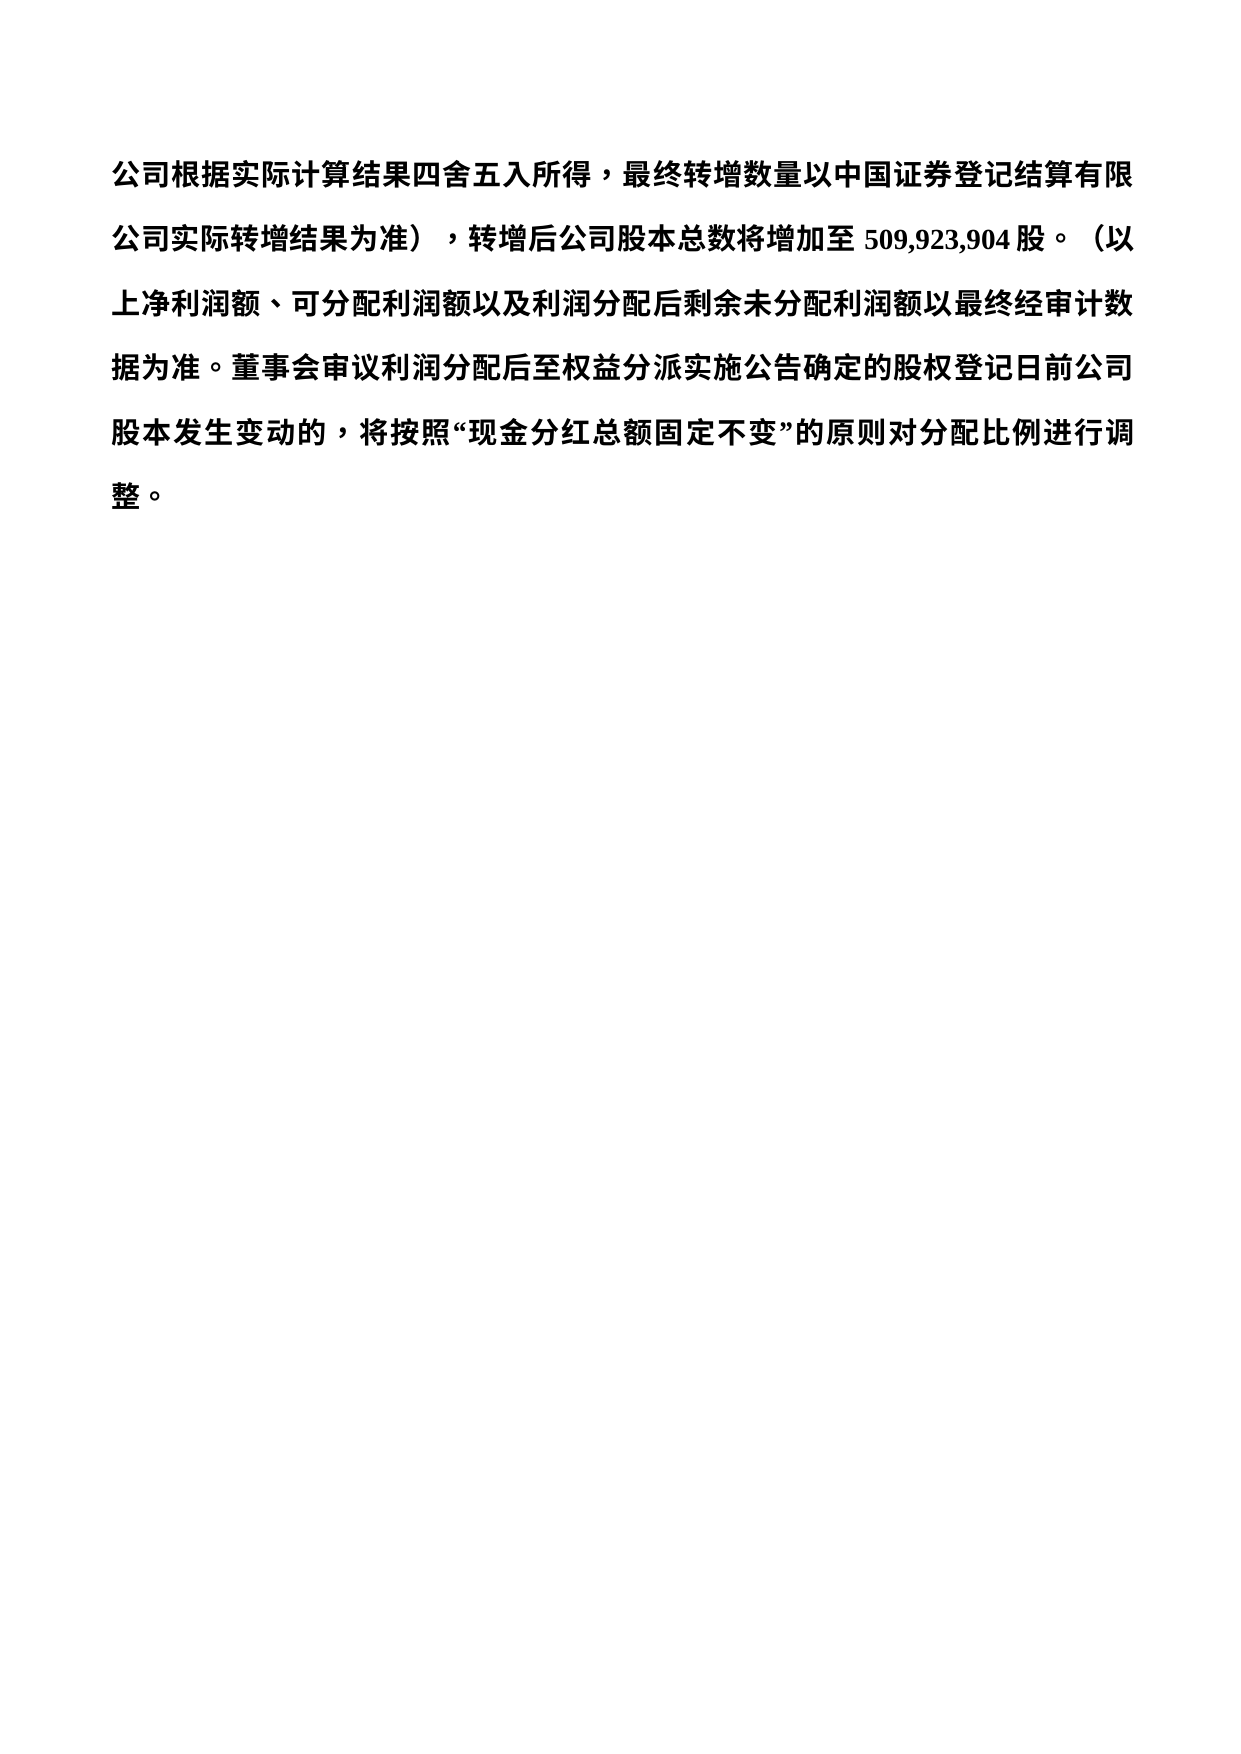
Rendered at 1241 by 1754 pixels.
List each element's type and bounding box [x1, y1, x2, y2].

text [111, 133, 1135, 520]
